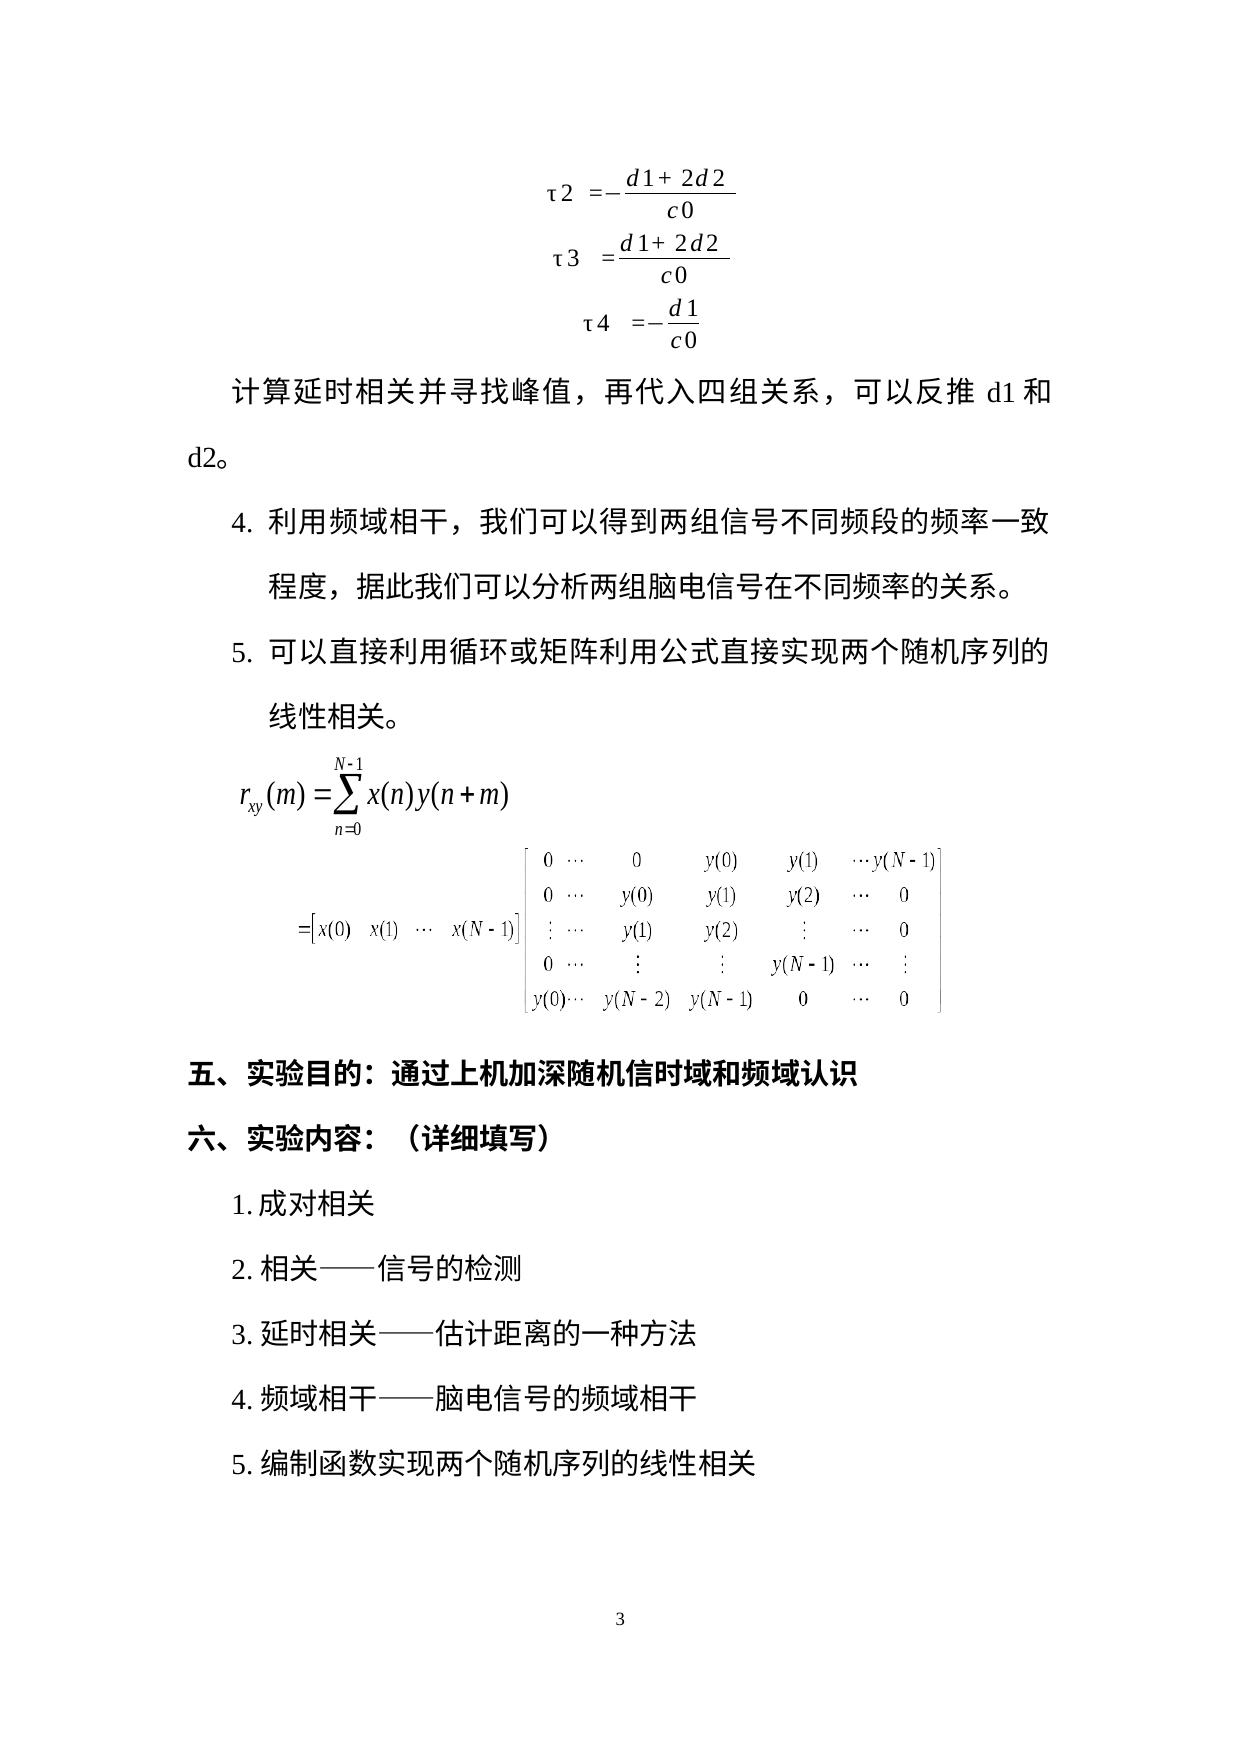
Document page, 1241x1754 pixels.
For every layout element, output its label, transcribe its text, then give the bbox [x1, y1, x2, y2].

list 实验内容：（详细填写） [187, 1104, 1053, 1169]
list 实验目的：通过上机加深随机信时域和频域认识 [187, 1039, 1053, 1104]
text 5. 编制函数实现两个随机序列的线性相关 [187, 1429, 1053, 1494]
list 可以直接利用循环或矩阵利用公式直接实现两个随机序列的线性相关。 [231, 617, 1053, 747]
list 利用频域相干，我们可以得到两组信号不同频段的频率一致程度，据此我们可以分析两组脑电信号在不同频率的关系。 [231, 487, 1053, 617]
text 4. 频域相干——脑电信号的频域相干 [187, 1364, 1053, 1429]
text 1. 成对相关 [187, 1169, 1053, 1234]
text 3. 延时相关——估计距离的一种方法 [187, 1299, 1053, 1364]
text 2. 相关——信号的检测 [187, 1234, 1053, 1299]
text 计算延时相关并寻找峰值，再代入四组关系，可以反推d1和d2。 [187, 357, 1053, 487]
